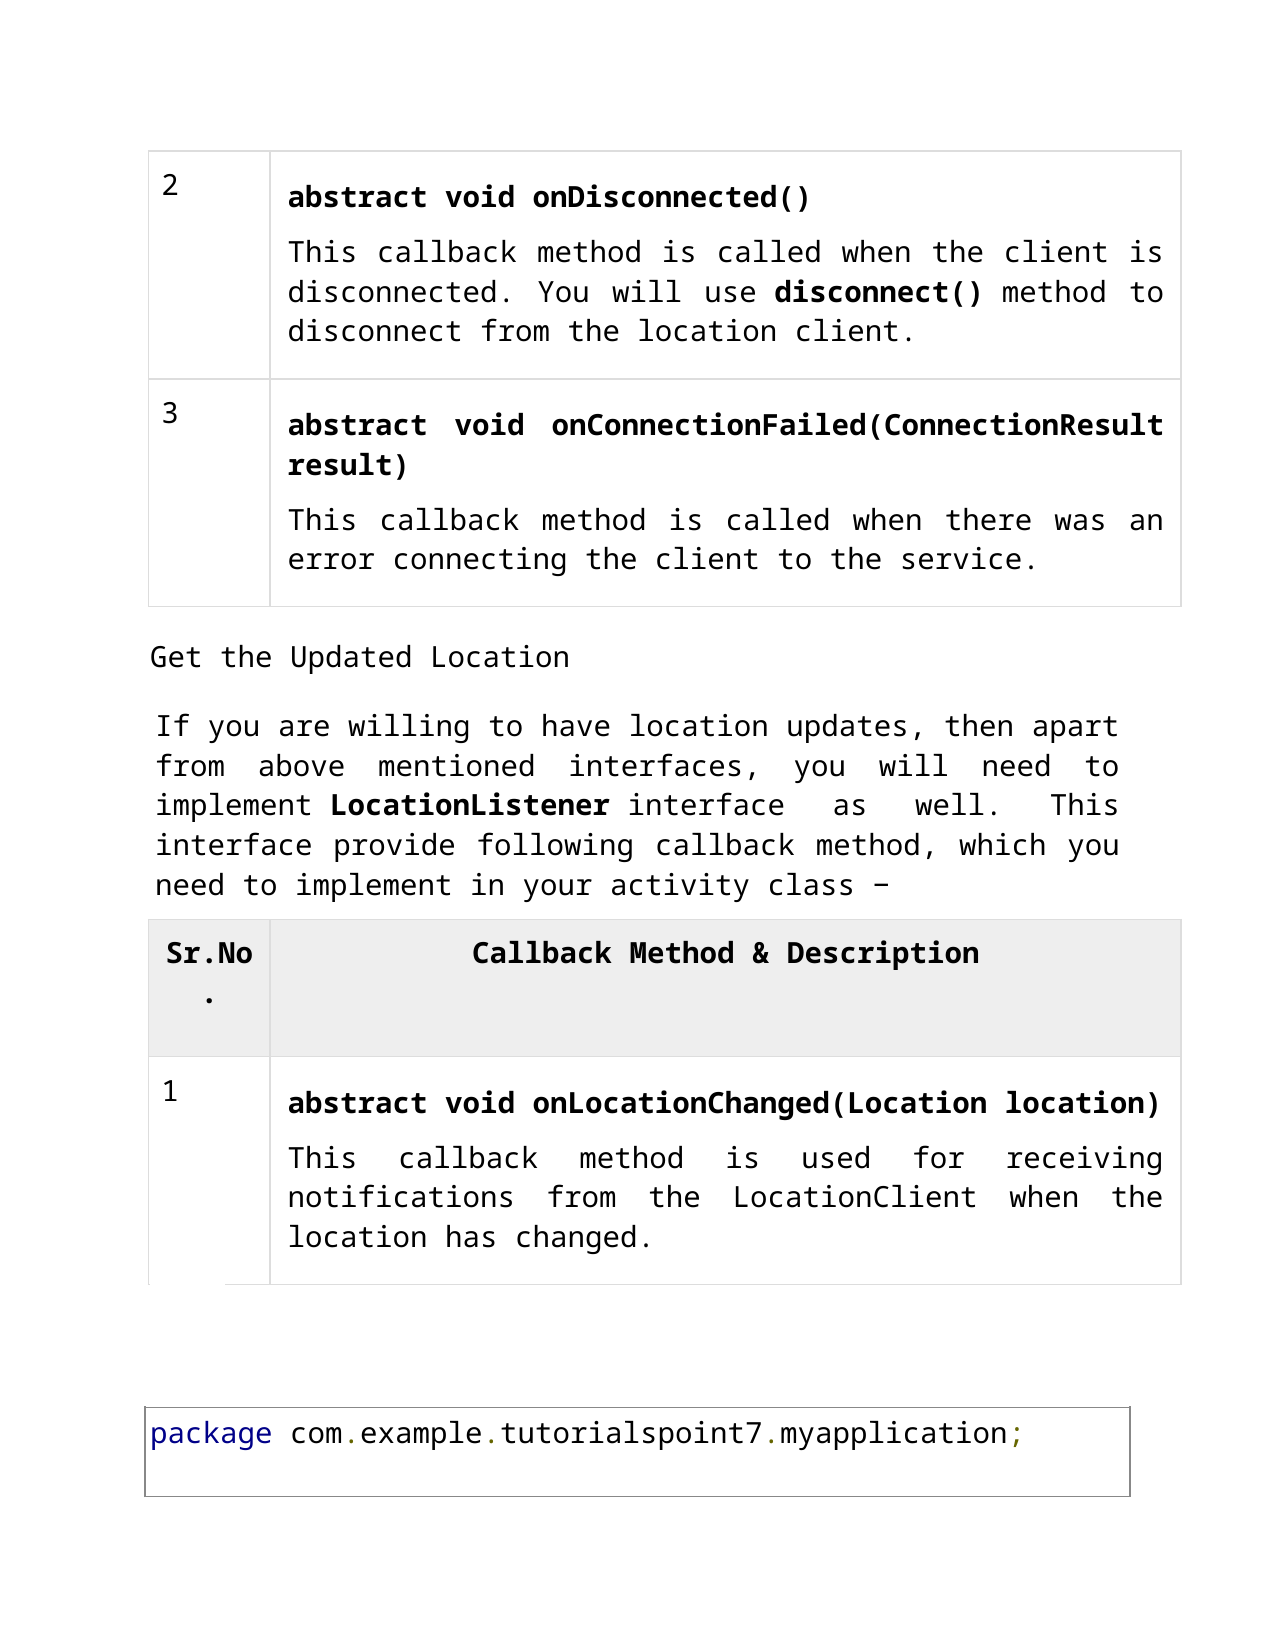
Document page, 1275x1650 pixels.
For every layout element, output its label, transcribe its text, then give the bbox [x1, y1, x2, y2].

table_cell abstract void onLocationChanged(Location location) This callback method is used for receiving notifications from the LocationClient when the location has changed. [271, 1057, 1180, 1284]
text Get the Updated Location [150, 636, 1125, 676]
table_header Callback Method & Description [271, 920, 1180, 1056]
table_cell 3 [149, 380, 269, 606]
table_cell 2 [149, 152, 269, 378]
text package com.example.tutorialspoint7.myapplication; [146, 1408, 1129, 1452]
table_cell 1 [149, 1057, 269, 1284]
table_header Sr.No. [149, 920, 269, 1056]
text If you are willing to have location updates, then apart from above mentioned interfaces, you will need to implement LocationListener interface as well. This interface provide following callback method, which you need to implement in your activity class − [155, 705, 1120, 904]
table_cell abstract void onDisconnected() This callback method is called when the client is disconnected. You will use disconnect() method to disconnect from the location client. [271, 152, 1180, 378]
table_cell abstract void onConnectionFailed(ConnectionResult result) This callback method is called when there was an error connecting the client to the service. [271, 380, 1180, 606]
